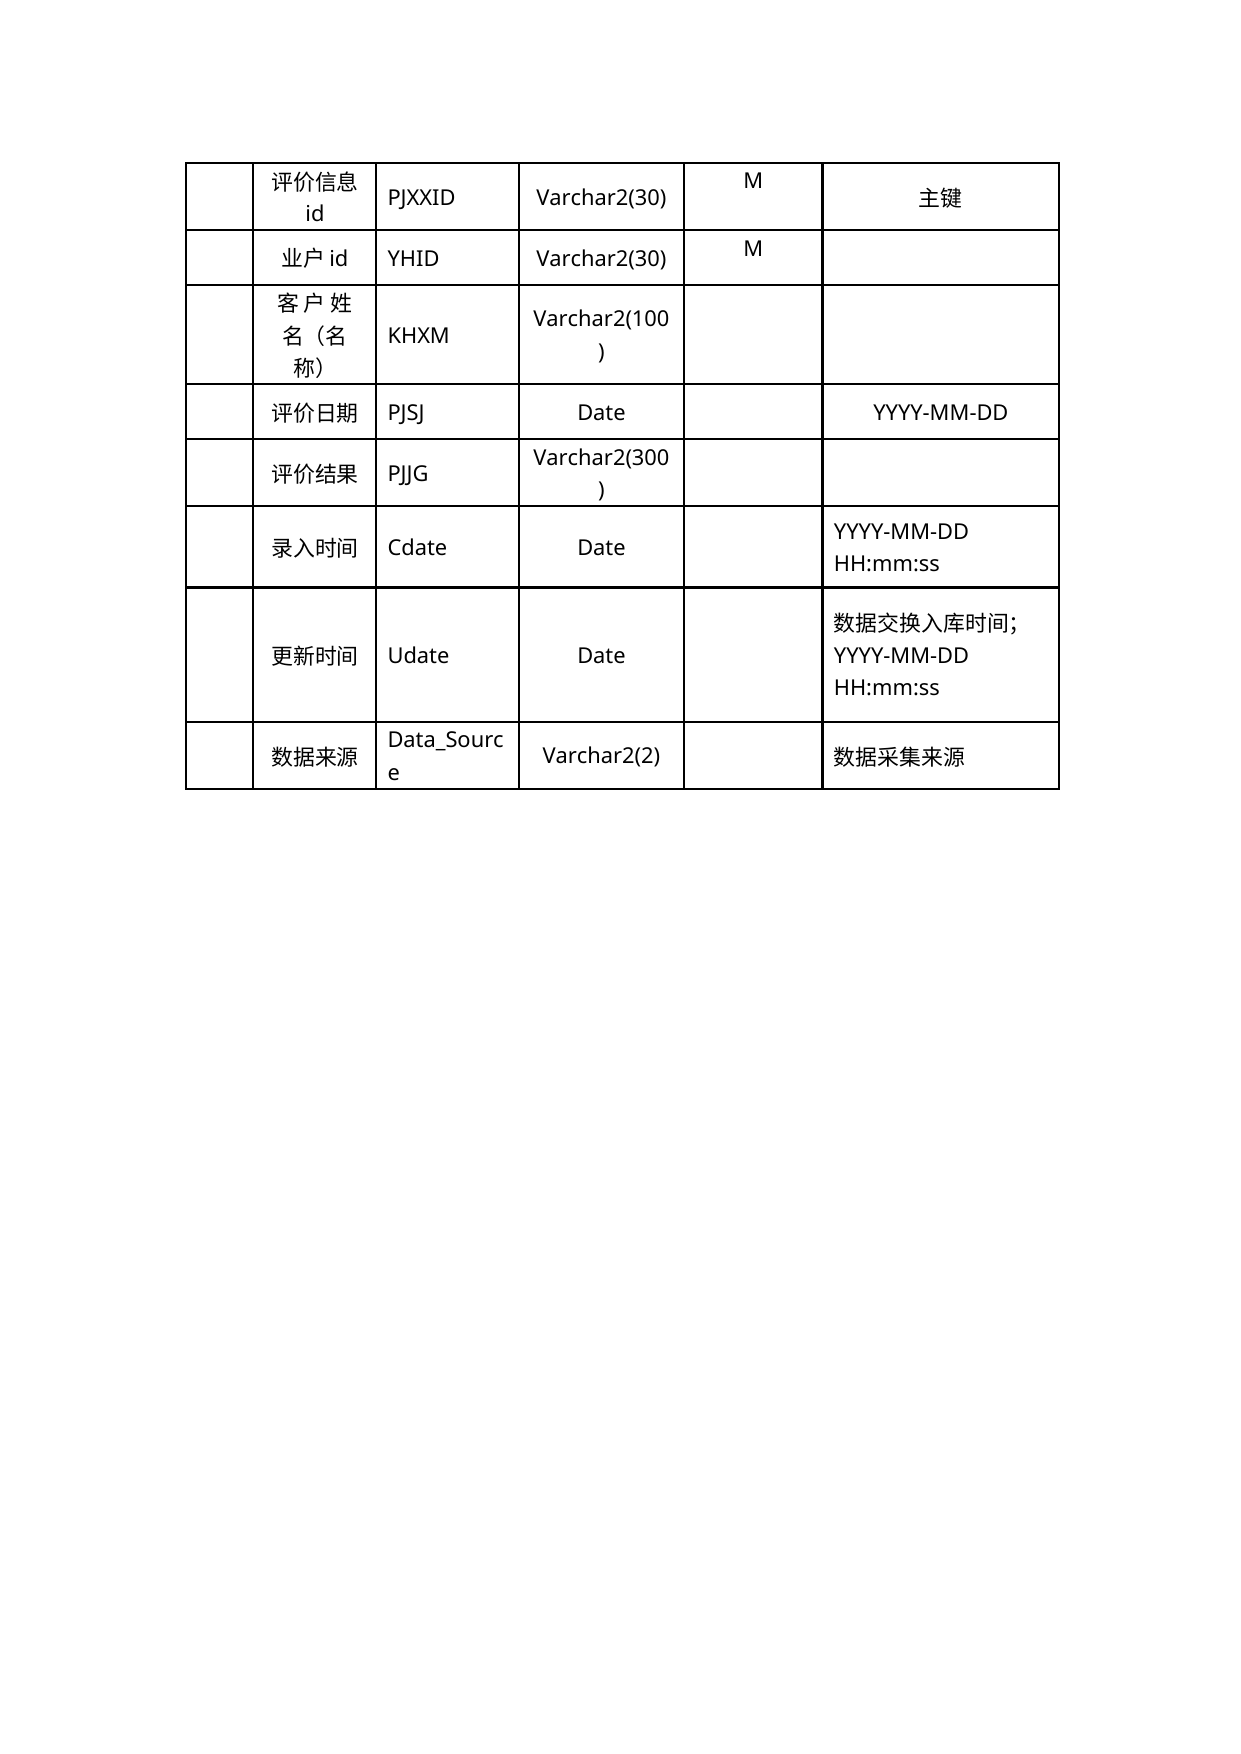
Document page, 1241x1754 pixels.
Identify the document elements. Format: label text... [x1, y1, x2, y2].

table_cell YYYY-MM-DD HH:mm:ss [824, 507, 1058, 586]
table_cell Date [520, 507, 683, 586]
table_cell [685, 286, 821, 383]
table_cell Varchar2(300) [520, 440, 683, 505]
table_cell 数据采集来源 [824, 723, 1058, 788]
table_cell [187, 231, 252, 284]
table_cell 评价结果 [254, 440, 375, 505]
table_cell 数据来源 [254, 723, 375, 788]
table_cell Varchar2(100) [520, 286, 683, 383]
table_cell [685, 385, 821, 438]
table_cell 客 户 姓 名（名称） [254, 286, 375, 383]
table_cell [187, 385, 252, 438]
table_cell [685, 507, 821, 586]
table_cell [187, 164, 252, 229]
table_cell 主键 [824, 164, 1058, 229]
table_cell 更新时间 [254, 589, 375, 721]
table_cell [824, 286, 1058, 383]
table_cell M [685, 231, 821, 284]
table_cell [685, 440, 821, 505]
table_cell [824, 440, 1058, 505]
table_cell PJJG [377, 440, 518, 505]
table_cell Varchar2(30) [520, 231, 683, 284]
table_cell 数据交换入库时间；YYYY-MM-DD HH:mm:ss [824, 589, 1058, 721]
table_cell 评价信息id [254, 164, 375, 229]
table_cell Date [520, 385, 683, 438]
table_cell Data_Source [377, 723, 518, 788]
table_cell Date [520, 589, 683, 721]
table_cell 录入时间 [254, 507, 375, 586]
table_cell [824, 231, 1058, 284]
table_cell 业户id [254, 231, 375, 284]
table_cell [187, 440, 252, 505]
table_cell Varchar2(2) [520, 723, 683, 788]
table_cell [187, 286, 252, 383]
table_cell [685, 723, 821, 788]
table_cell [685, 589, 821, 721]
table_cell YHID [377, 231, 518, 284]
table_cell [187, 507, 252, 586]
table_cell 评价日期 [254, 385, 375, 438]
table_cell Udate [377, 589, 518, 721]
table_cell YYYY-MM-DD [824, 385, 1058, 438]
table_cell [187, 723, 252, 788]
table_cell KHXM [377, 286, 518, 383]
table_cell [187, 589, 252, 721]
table_cell Cdate [377, 507, 518, 586]
table_cell PJXXID [377, 164, 518, 229]
table_cell Varchar2(30) [520, 164, 683, 229]
table_cell M [685, 164, 821, 229]
table_cell PJSJ [377, 385, 518, 438]
